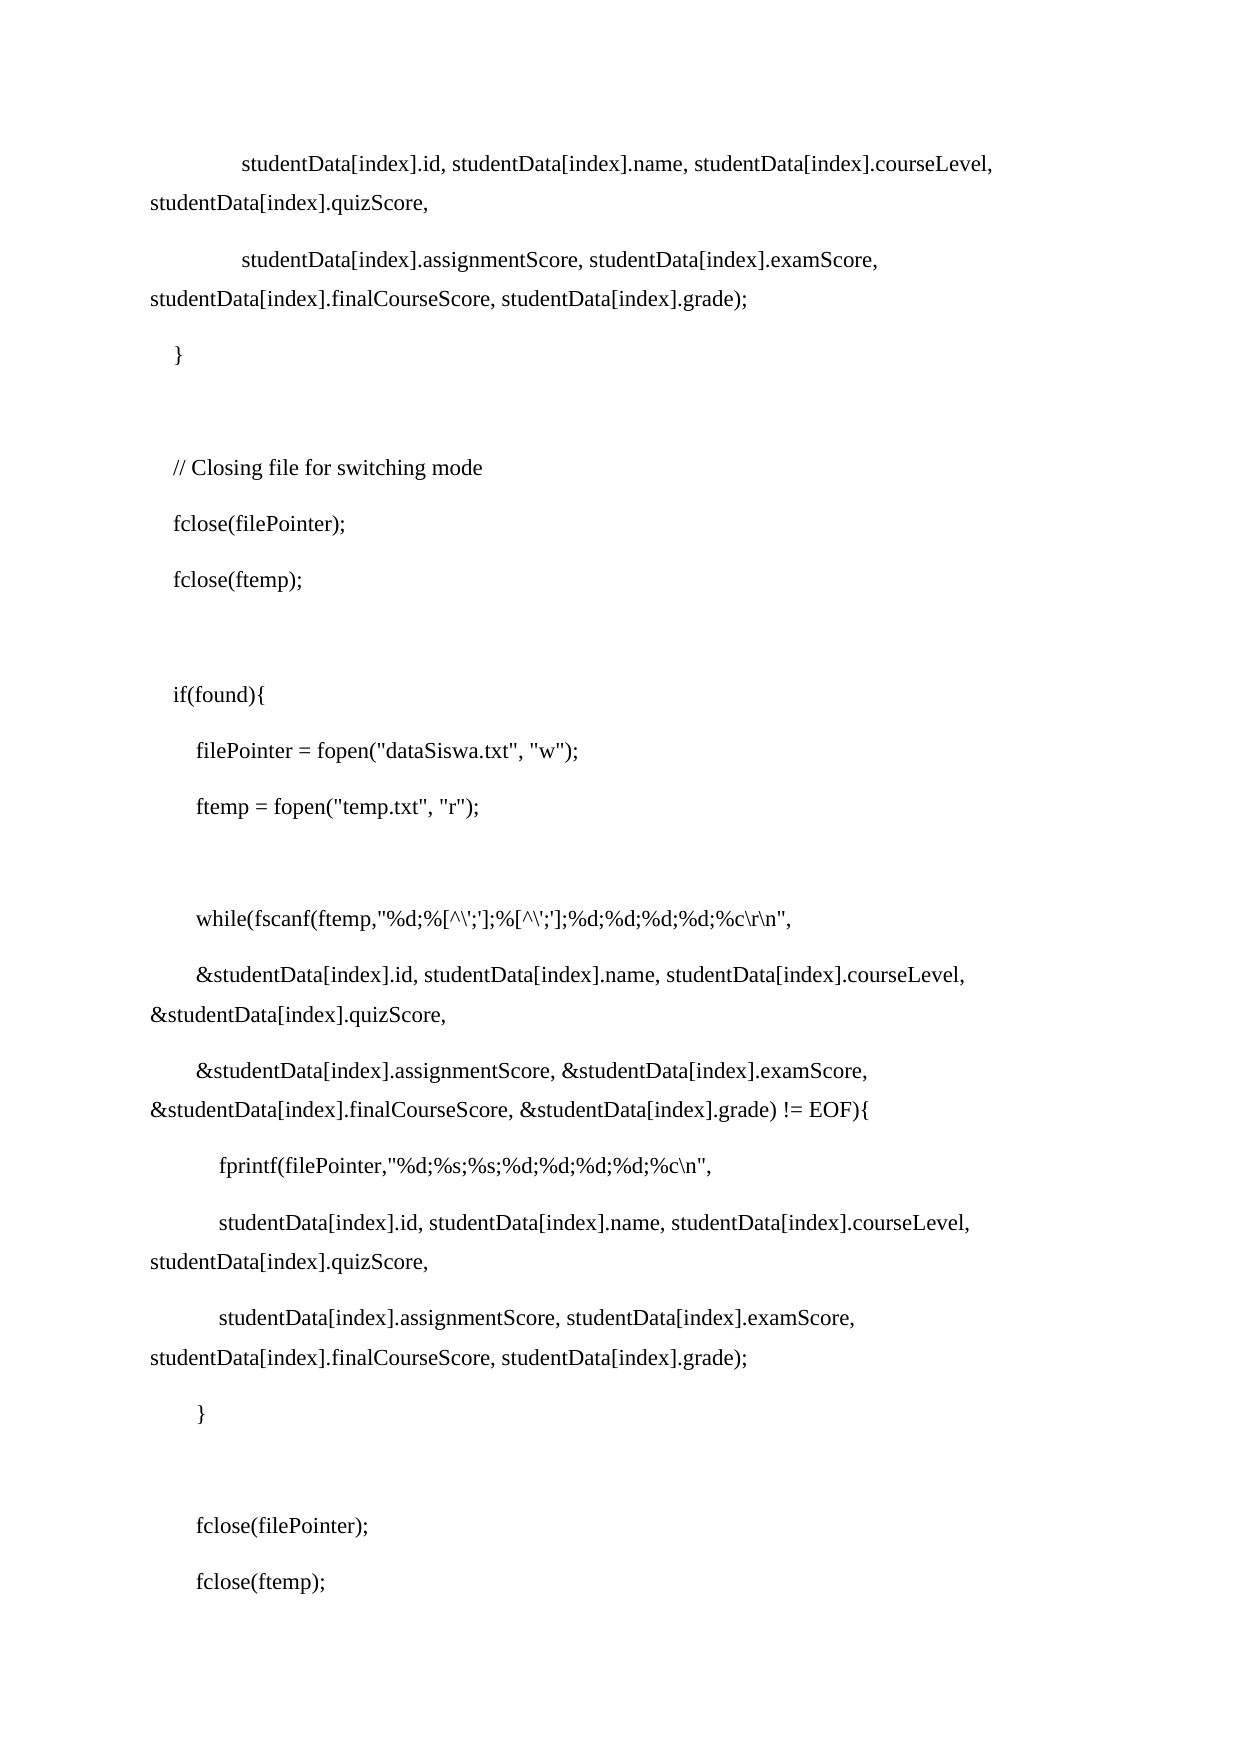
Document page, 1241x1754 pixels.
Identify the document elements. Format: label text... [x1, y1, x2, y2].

text filePointer = fopen("dataSiswa.txt", "w"); [150, 737, 1090, 763]
text // Closing file for switching mode [150, 453, 1090, 480]
text fclose(filePointer); [150, 1512, 1090, 1539]
text ftemp = fopen("temp.txt", "r"); [150, 793, 1090, 819]
text } [150, 341, 1090, 368]
text studentData[index].assignmentScore, studentData[index].examScore, studentData[index].finalCourseScore, studentData[index].grade); [150, 1304, 1090, 1370]
text studentData[index].assignmentScore, studentData[index].examScore, studentData[index].finalCourseScore, studentData[index].grade); [150, 246, 1090, 311]
text fclose(filePointer); [150, 510, 1090, 536]
text studentData[index].id, studentData[index].name, studentData[index].courseLevel, studentData[index].quizScore, [150, 150, 1090, 216]
text &studentData[index].id, studentData[index].name, studentData[index].courseLevel, &studentData[index].quizScore, [150, 961, 1090, 1027]
text } [150, 1400, 1090, 1426]
text &studentData[index].assignmentScore, &studentData[index].examScore, &studentData[index].finalCourseScore, &studentData[index].grade) != EOF){ [150, 1057, 1090, 1123]
text studentData[index].id, studentData[index].name, studentData[index].courseLevel, studentData[index].quizScore, [150, 1209, 1090, 1274]
text while(fscanf(ftemp,"%d;%[^\';'];%[^\';'];%d;%d;%d;%d;%c\r\n", [150, 905, 1090, 932]
text fclose(ftemp); [150, 566, 1090, 592]
text if(found){ [150, 681, 1090, 707]
text fclose(ftemp); [150, 1568, 1090, 1595]
text fprintf(filePointer,"%d;%s;%s;%d;%d;%d;%d;%c\n", [150, 1153, 1090, 1179]
